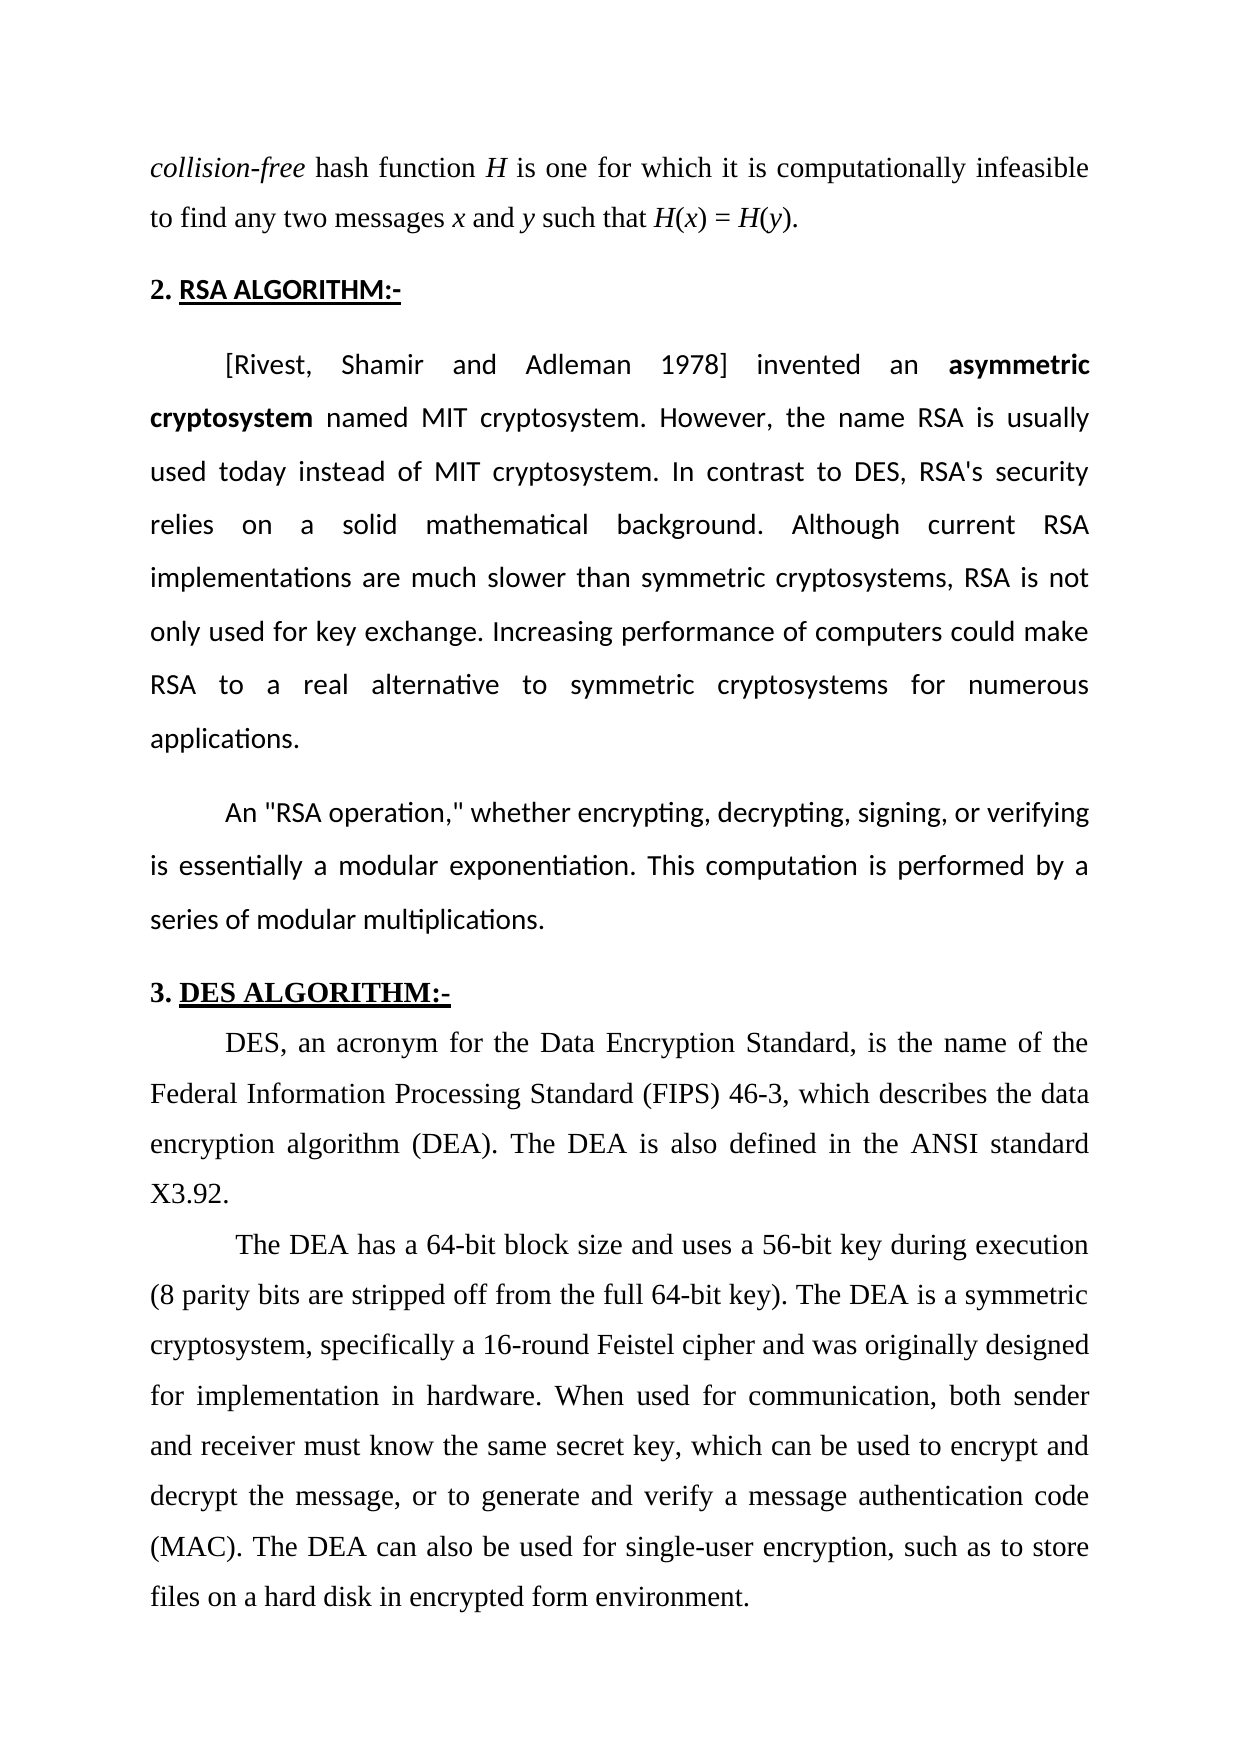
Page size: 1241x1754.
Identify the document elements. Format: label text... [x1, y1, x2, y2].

list RSA ALGORITHM:- [150, 271, 1090, 307]
text The DEA has a 64-bit block size and uses a 56-bit key during execution (8 parity bits are stripped off from the full 64-bit key). The DEA is a symmetric cryptosystem, specifically a 16-round Feistel cipher and was originally designed for implementation in hardware. When used for communication, both sender and receiver must know the same secret key, which can be used to encrypt and decrypt the message, or to generate and verify a message authentication code (MAC). The DEA can also be used for single-user encryption, such as to store files on a hard disk in encrypted form environment. [150, 1227, 1090, 1612]
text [150, 150, 1090, 234]
list DES ALGORITHM:- [150, 975, 1090, 1009]
text DES, an acronym for the Data Encryption Standard, is the name of the Federal Information Processing Standard (FIPS) 46-3, which describes the data encryption algorithm (DEA). The DEA is also defined in the ANSI standard X3.92. [150, 1026, 1090, 1210]
text [Rivest, Shamir and Adleman 1978] invented an asymmetric cryptosystem named MIT cryptosystem. However, the name RSA is usually used today instead of MIT cryptosystem. In contrast to DES, RSA's security relies on a solid mathematical background. Although current RSA implementations are much slower than symmetric cryptosystems, RSA is not only used for key exchange. Increasing performance of computers could make RSA to a real alternative to symmetric cryptosystems for numerous applications. [150, 346, 1090, 755]
text An "RSA operation," whether encrypting, decrypting, signing, or verifying is essentially a modular exponentiation. This computation is performed by a series of modular multiplications. [150, 794, 1090, 937]
